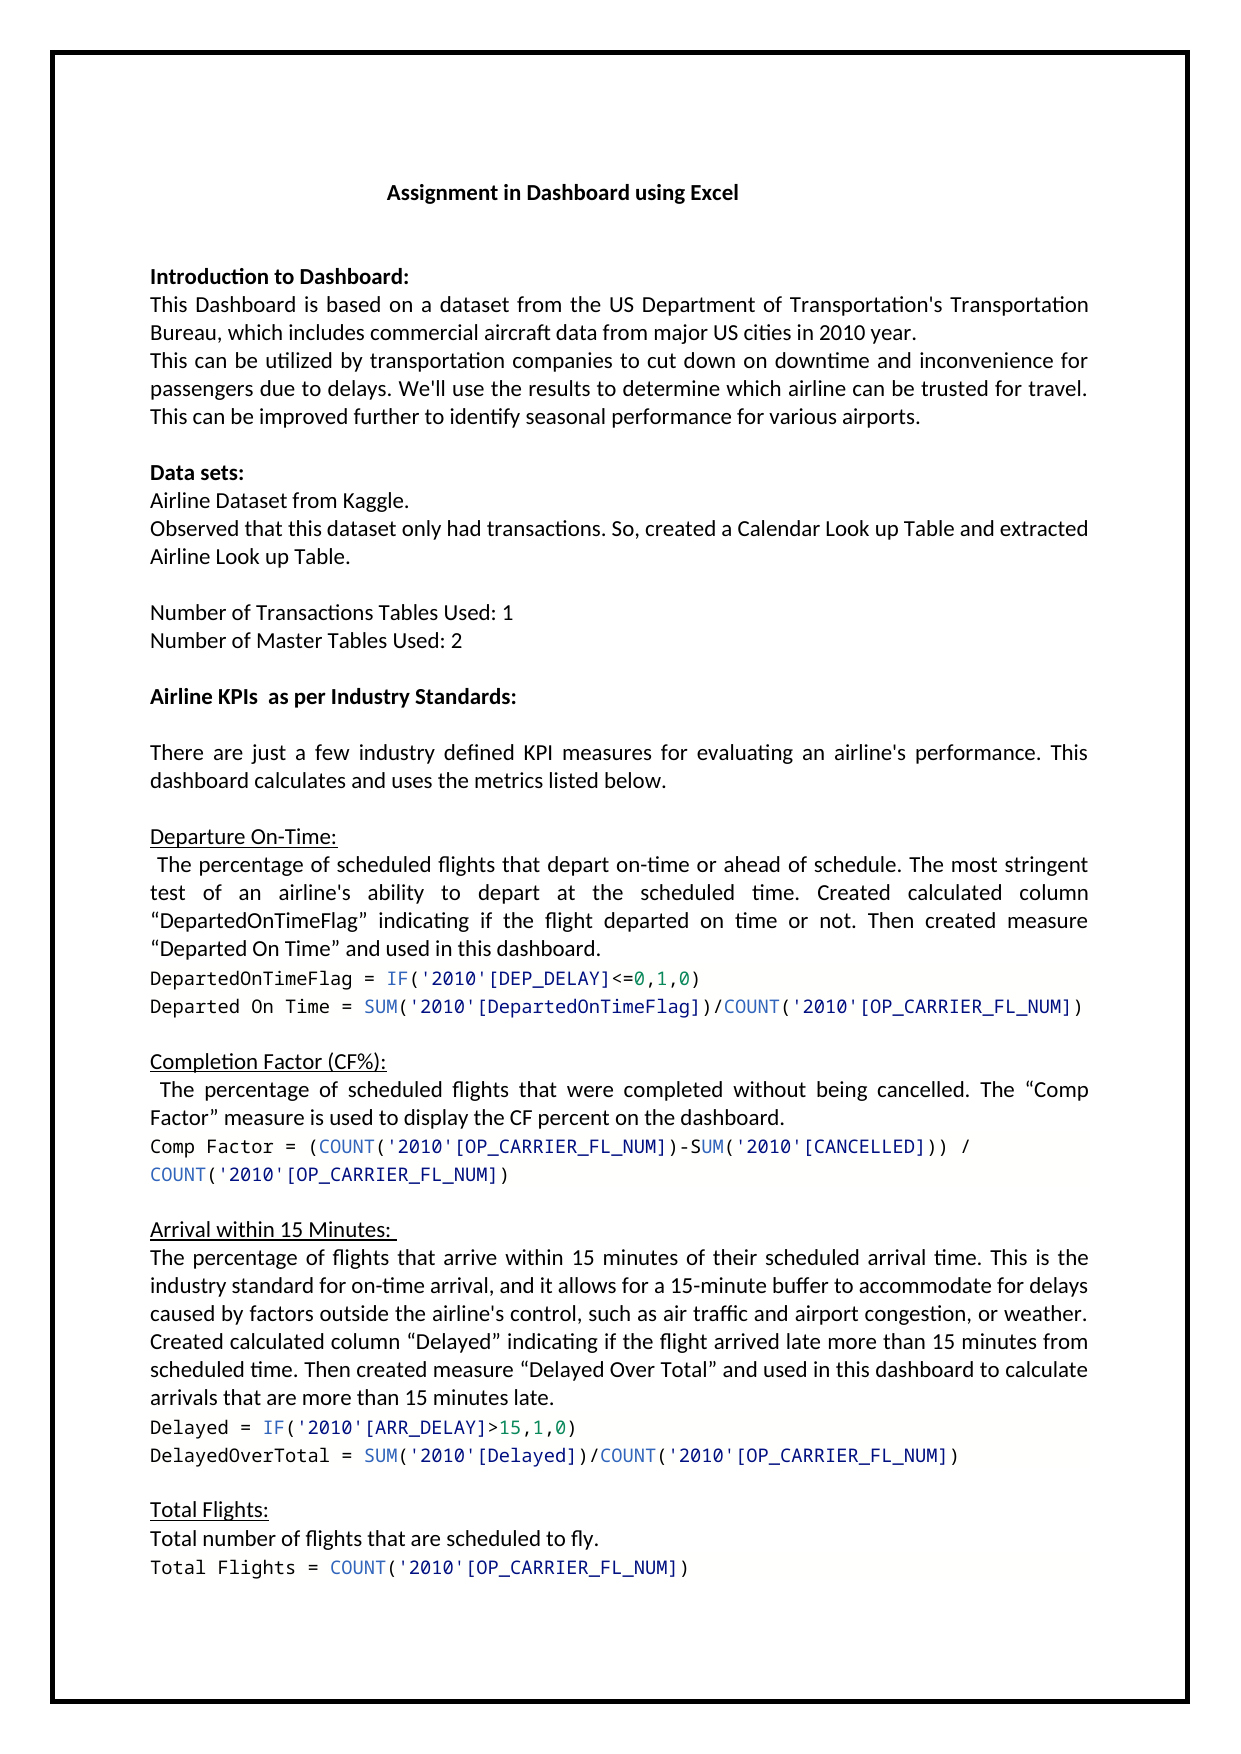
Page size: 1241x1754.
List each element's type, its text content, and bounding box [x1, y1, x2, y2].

text This Dashboard is based on a dataset from the US Department of Transportation's Transportation Bureau, which includes commercial aircraft data from major US cities in 2010 year. [150, 290, 1090, 346]
text Data sets: [150, 458, 1090, 486]
text DelayedOverTotal = SUM('2010'[Delayed])/COUNT('2010'[OP_CARRIER_FL_NUM]) [150, 1439, 1090, 1468]
text Completion Factor (CF%): [150, 1047, 1090, 1075]
text Arrival within 15 Minutes: [150, 1215, 1090, 1243]
text Departed On Time = SUM('2010'[DepartedOnTimeFlag])/COUNT('2010'[OP_CARRIER_FL_NUM]) [150, 991, 1090, 1019]
text The percentage of flights that arrive within 15 minutes of their scheduled arrival time. This is the industry standard for on-time arrival, and it allows for a 15-minute buffer to accommodate for delays caused by factors outside the airline's control, such as air traffic and airport congestion, or weather. Created calculated column “Delayed” indicating if the flight arrived late more than 15 minutes from scheduled time. Then created measure “Delayed Over Total” and used in this dashboard to calculate arrivals that are more than 15 minutes late. [150, 1243, 1090, 1411]
text Total Flights: [150, 1496, 1090, 1524]
text The percentage of scheduled flights that were completed without being cancelled. The “Comp Factor” measure is used to display the CF percent on the dashboard. [150, 1075, 1090, 1131]
text Airline Dataset from Kaggle. [150, 486, 1090, 514]
text Airline KPIs as per Industry Standards: [150, 682, 1090, 710]
text Delayed = IF('2010'[ARR_DELAY]>15,1,0) [150, 1411, 1090, 1439]
text Departure On-Time: [150, 822, 1090, 851]
text Observed that this dataset only had transactions. So, created a Calendar Look up Table and extracted Airline Look up Table. [150, 514, 1090, 570]
text Total number of flights that are scheduled to fly. [150, 1524, 1090, 1552]
text Number of Transactions Tables Used: 1 [150, 598, 1090, 626]
text Total Flights = COUNT('2010'[OP_CARRIER_FL_NUM]) [150, 1552, 1090, 1580]
text Introduction to Dashboard: [150, 262, 1090, 290]
text This can be utilized by transportation companies to cut down on downtime and inconvenience for passengers due to delays. We'll use the results to determine which airline can be trusted for travel. This can be improved further to identify seasonal performance for various airports. [150, 346, 1090, 430]
text There are just a few industry defined KPI measures for evaluating an airline's performance. This dashboard calculates and uses the metrics listed below. [150, 738, 1090, 794]
text Comp Factor = (COUNT('2010'[OP_CARRIER_FL_NUM])-SUM('2010'[CANCELLED])) / COUNT('2010'[OP_CARRIER_FL_NUM]) [150, 1131, 1090, 1187]
text DepartedOnTimeFlag = IF('2010'[DEP_DELAY]<=0,1,0) [150, 963, 1090, 991]
text Assignment in Dashboard using Excel [150, 178, 1090, 206]
text Number of Master Tables Used: 2 [150, 626, 1090, 654]
text The percentage of scheduled flights that depart on-time or ahead of schedule. The most stringent test of an airline's ability to depart at the scheduled time. Created calculated column “DepartedOnTimeFlag” indicating if the flight departed on time or not. Then created measure “Departed On Time” and used in this dashboard. [150, 851, 1090, 963]
